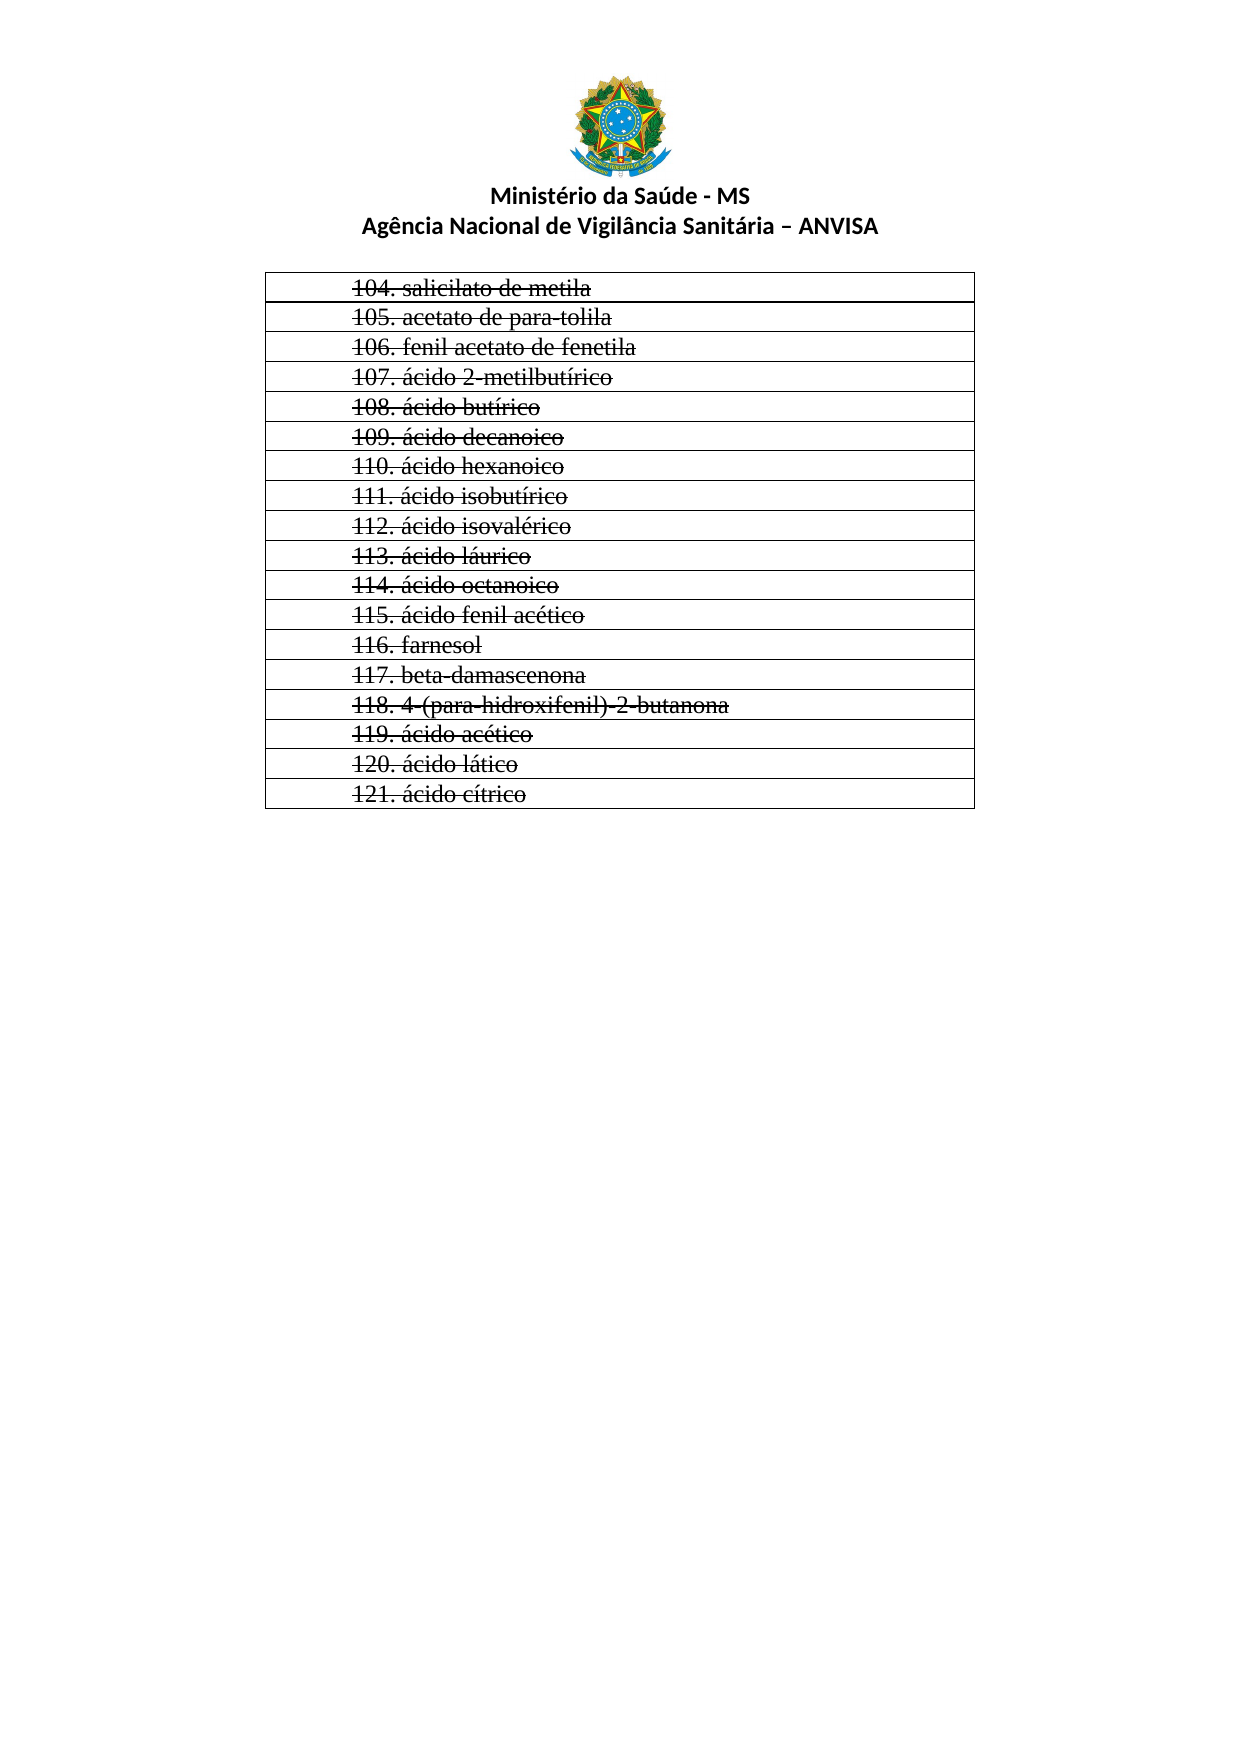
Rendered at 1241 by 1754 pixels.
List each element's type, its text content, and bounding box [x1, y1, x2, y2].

table_cell 113. ácido láurico [266, 541, 974, 569]
table_cell 107. ácido 2-metilbutírico [266, 362, 974, 391]
table_cell 121. ácido cítrico [266, 779, 974, 808]
table_cell 116. farnesol [266, 630, 974, 659]
table_cell 117. beta-damascenona [266, 660, 974, 689]
table_cell 106. fenil acetato de fenetila [266, 332, 974, 361]
table_cell 114. ácido octanoico [266, 571, 974, 599]
table_cell 119. ácido acético [266, 720, 974, 748]
table_cell 104. salicilato de metila [266, 273, 974, 301]
table_cell 108. ácido butírico [266, 392, 974, 421]
table_cell 115. ácido fenil acético [266, 600, 974, 629]
table_cell 110. ácido hexanoico [266, 451, 974, 480]
table_cell 120. ácido lático [266, 749, 974, 778]
picture [566, 73, 674, 180]
table_cell 109. ácido decanoico [266, 422, 974, 450]
table_cell 118. 4-(para-hidroxifenil)-2-butanona [266, 690, 974, 718]
table_cell 105. acetato de para-tolila [266, 303, 974, 331]
table_cell 112. ácido isovalérico [266, 511, 974, 540]
table_cell 111. ácido isobutírico [266, 481, 974, 510]
